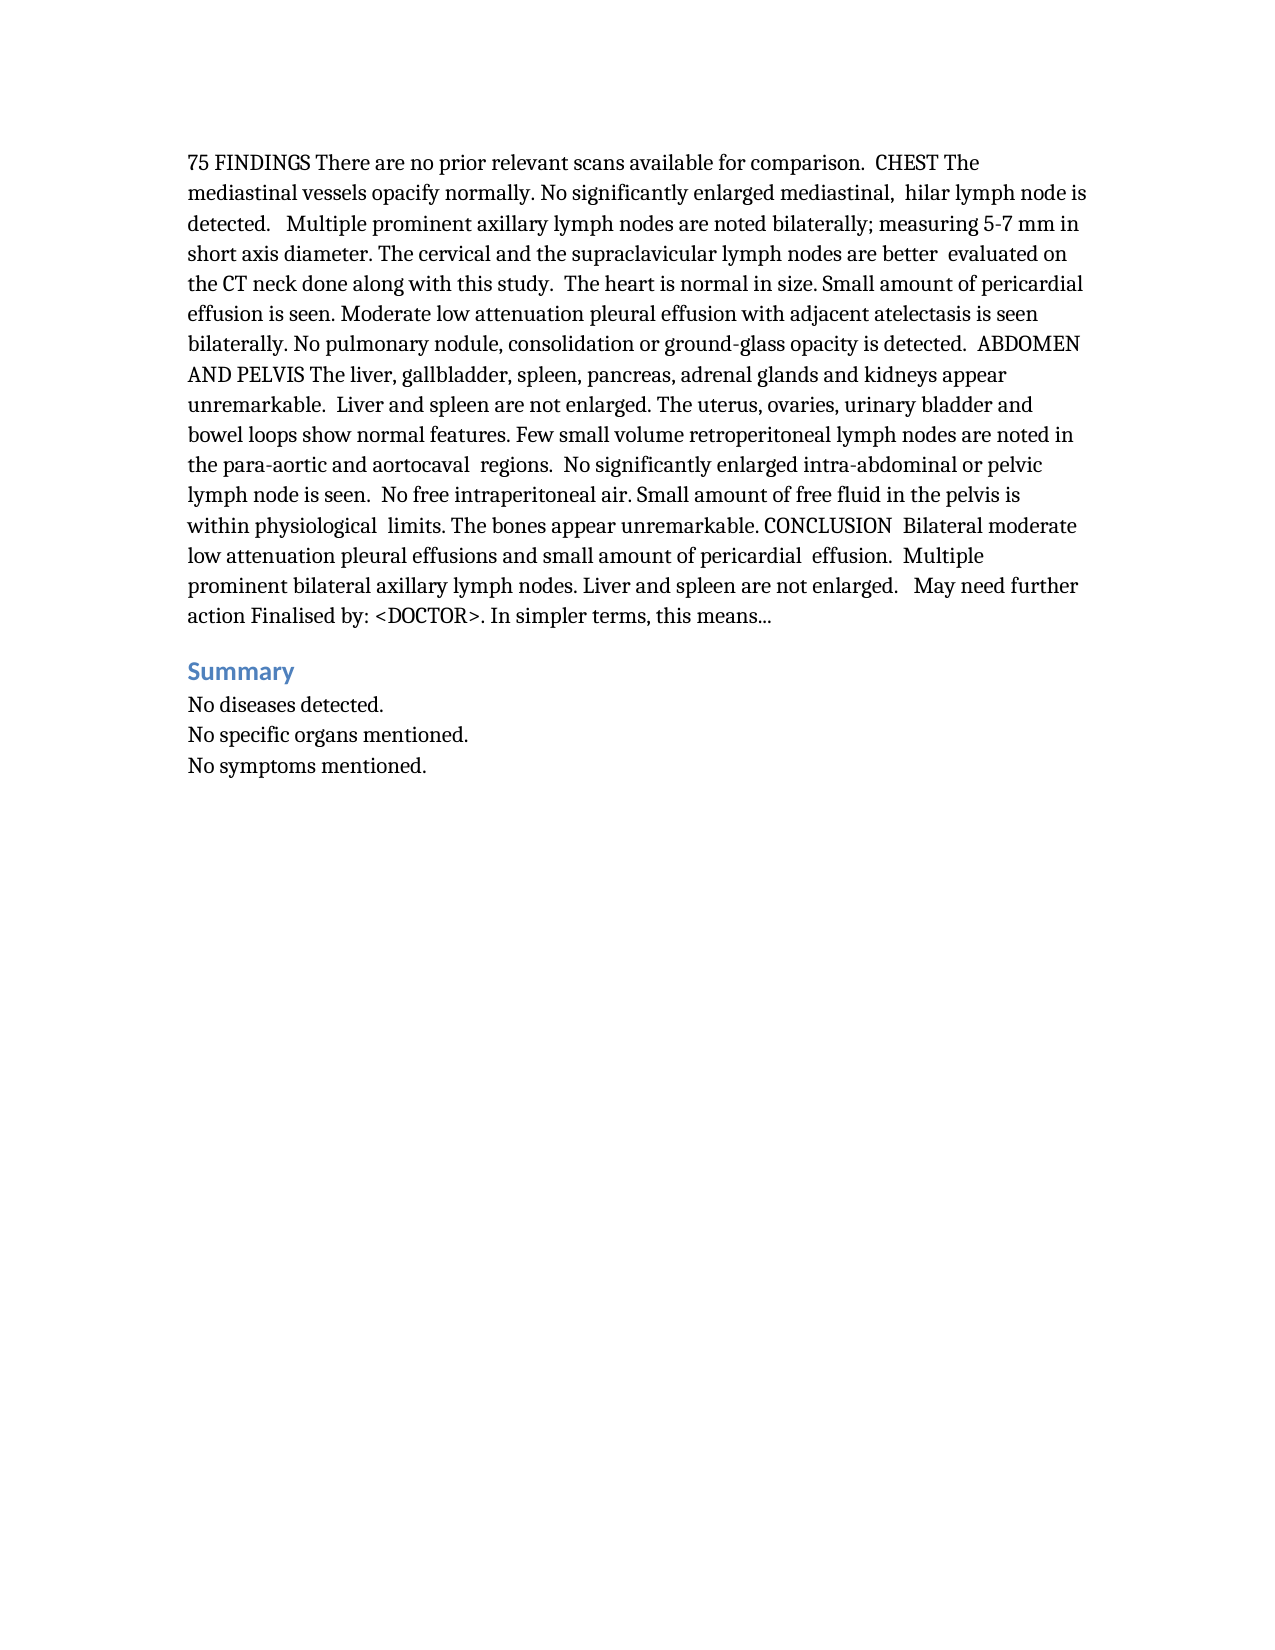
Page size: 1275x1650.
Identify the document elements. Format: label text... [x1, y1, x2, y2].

text No diseases detected. No specific organs mentioned. No symptoms mentioned. [187, 692, 1087, 779]
subtitle Summary [187, 654, 1087, 687]
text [187, 150, 1087, 629]
